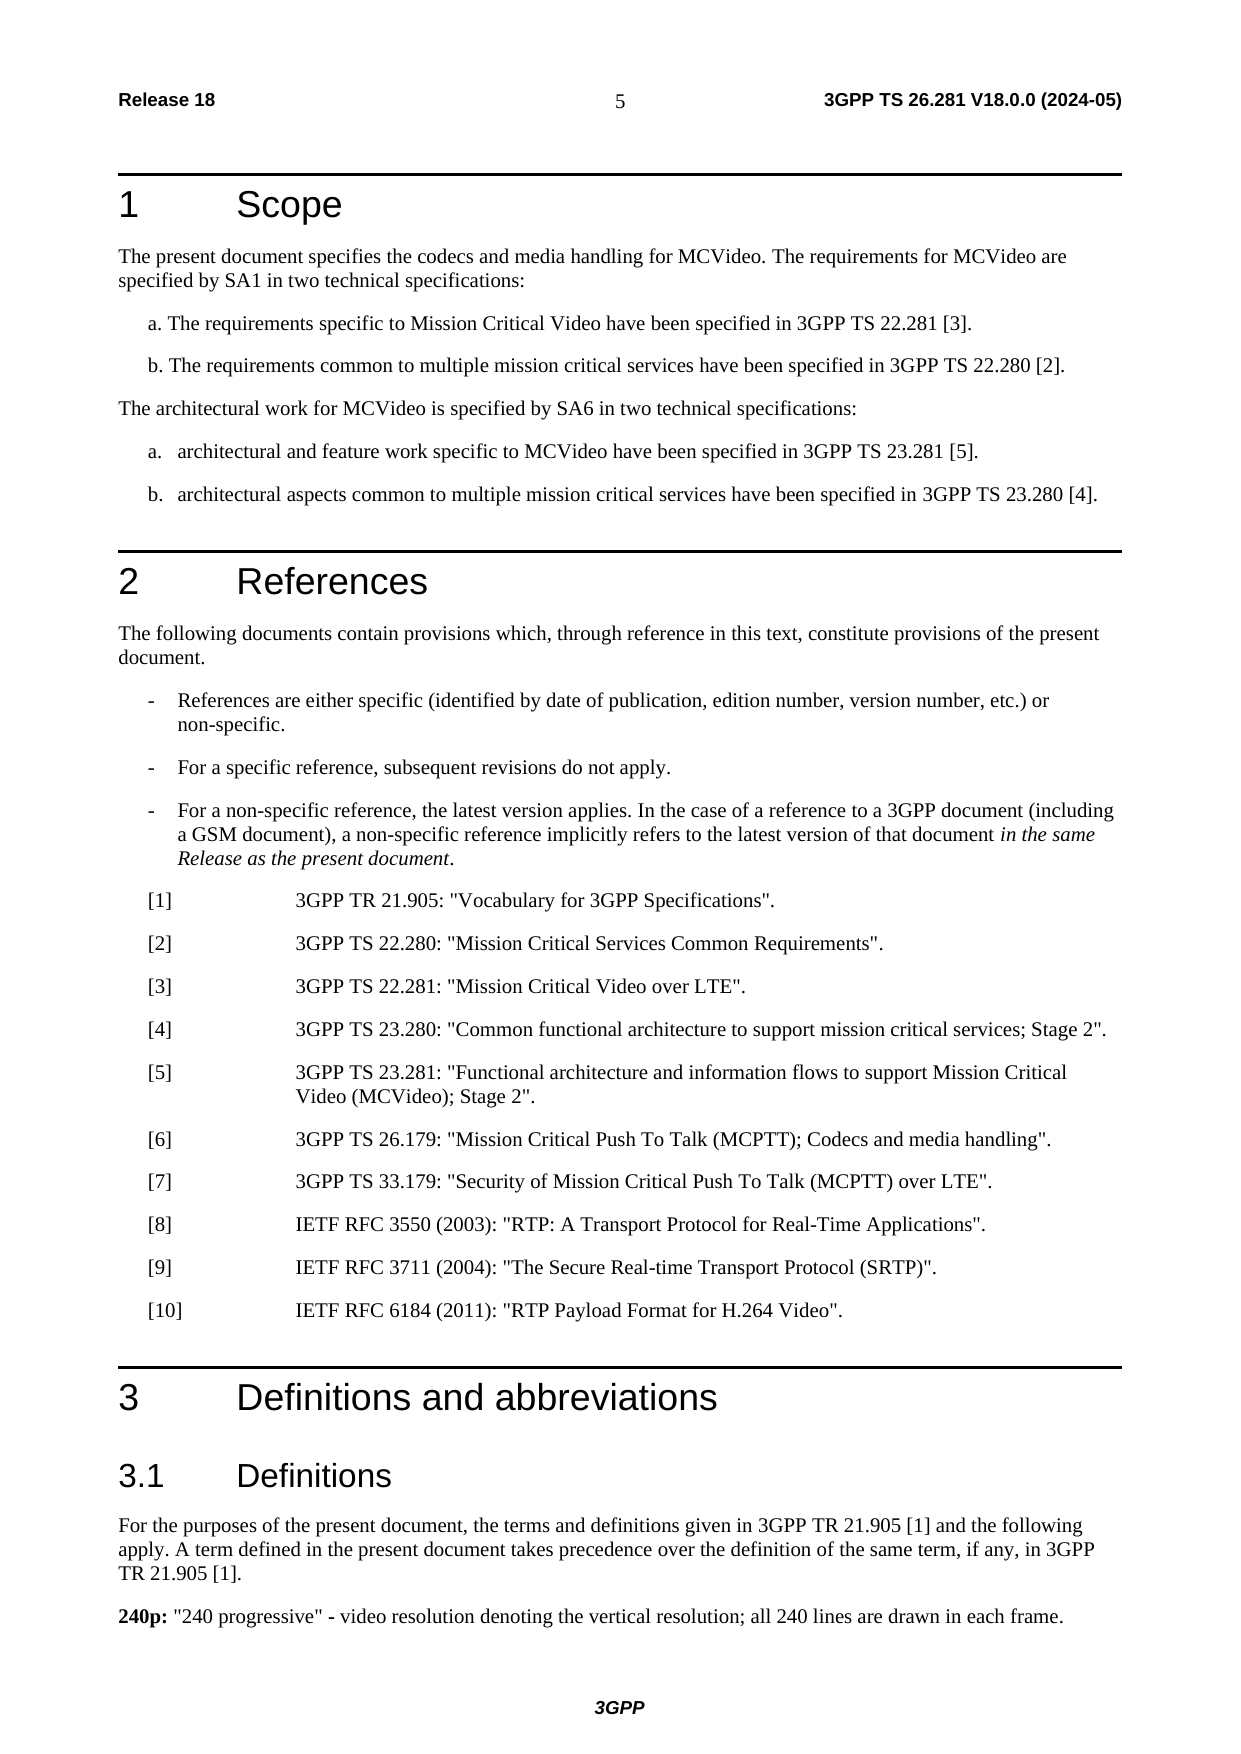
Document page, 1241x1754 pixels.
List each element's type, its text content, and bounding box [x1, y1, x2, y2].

subtitle 3.1 Definitions [118, 1456, 1122, 1494]
text The present document specifies the codecs and media handling for MCVideo. The requirements for MCVideo are specified by SA1 in two technical specifications: [118, 244, 1122, 292]
text b. architectural aspects common to multiple mission critical services have been specified in 3GPP TS 23.280 [4]. [148, 482, 1122, 506]
text - For a non-specific reference, the latest version applies. In the case of a reference to a 3GPP document (including a GSM document), a non-specific reference implicitly refers to the latest version of that document in the same Release as the present document. [148, 797, 1122, 870]
text a. The requirements specific to Mission Critical Video have been specified in 3GPP TS 22.281 [3]. [148, 311, 1122, 335]
text For the purposes of the present document, the terms and definitions given in 3GPP TR 21.905 [1] and the following apply. A term defined in the present document takes precedence over the definition of the same term, if any, in 3GPP TR 21.905 [1]. [118, 1513, 1122, 1585]
text - For a specific reference, subsequent revisions do not apply. [148, 755, 1122, 779]
text [4] 3GPP TS 23.280: "Common functional architecture to support mission critical services; Stage 2". [148, 1017, 1152, 1041]
text b. The requirements common to multiple mission critical services have been specified in 3GPP TS 22.280 [2]. [148, 353, 1122, 377]
subtitle 2 References [118, 553, 1122, 602]
text [2] 3GPP TS 22.280: "Mission Critical Services Common Requirements". [148, 931, 1122, 955]
subtitle 1 Scope [118, 176, 1122, 225]
text [7] 3GPP TS 33.179: "Security of Mission Critical Push To Talk (MCPTT) over LTE". [148, 1169, 1122, 1193]
subtitle 3 Definitions and abbreviations [118, 1369, 1122, 1418]
text [9] IETF RFC 3711 (2004): "The Secure Real-time Transport Protocol (SRTP)". [148, 1255, 1122, 1279]
text [10] IETF RFC 6184 (2011): "RTP Payload Format for H.264 Video". [148, 1298, 1122, 1322]
text The architectural work for MCVideo is specified by SA6 in two technical specifications: [118, 396, 1122, 420]
text [1] 3GPP TR 21.905: "Vocabulary for 3GPP Specifications". [148, 888, 1122, 912]
text a. architectural and feature work specific to MCVideo have been specified in 3GPP TS 23.281 [5]. [148, 439, 1122, 463]
text [5] 3GPP TS 23.281: "Functional architecture and information flows to support Mission Critical Video (MCVideo); Stage 2". [148, 1060, 1122, 1108]
text The following documents contain provisions which, through reference in this text, constitute provisions of the present document. [118, 621, 1122, 669]
text [8] IETF RFC 3550 (2003): "RTP: A Transport Protocol for Real-Time Applications". [148, 1212, 1122, 1236]
text [6] 3GPP TS 26.179: "Mission Critical Push To Talk (MCPTT); Codecs and media handling". [148, 1127, 1122, 1151]
text 240p: "240 progressive" - video resolution denoting the vertical resolution; all 240 lines are drawn in each frame. [118, 1604, 1122, 1628]
text [3] 3GPP TS 22.281: "Mission Critical Video over LTE". [148, 974, 1122, 998]
text - References are either specific (identified by date of publication, edition number, version number, etc.) or non-specific. [148, 688, 1122, 736]
